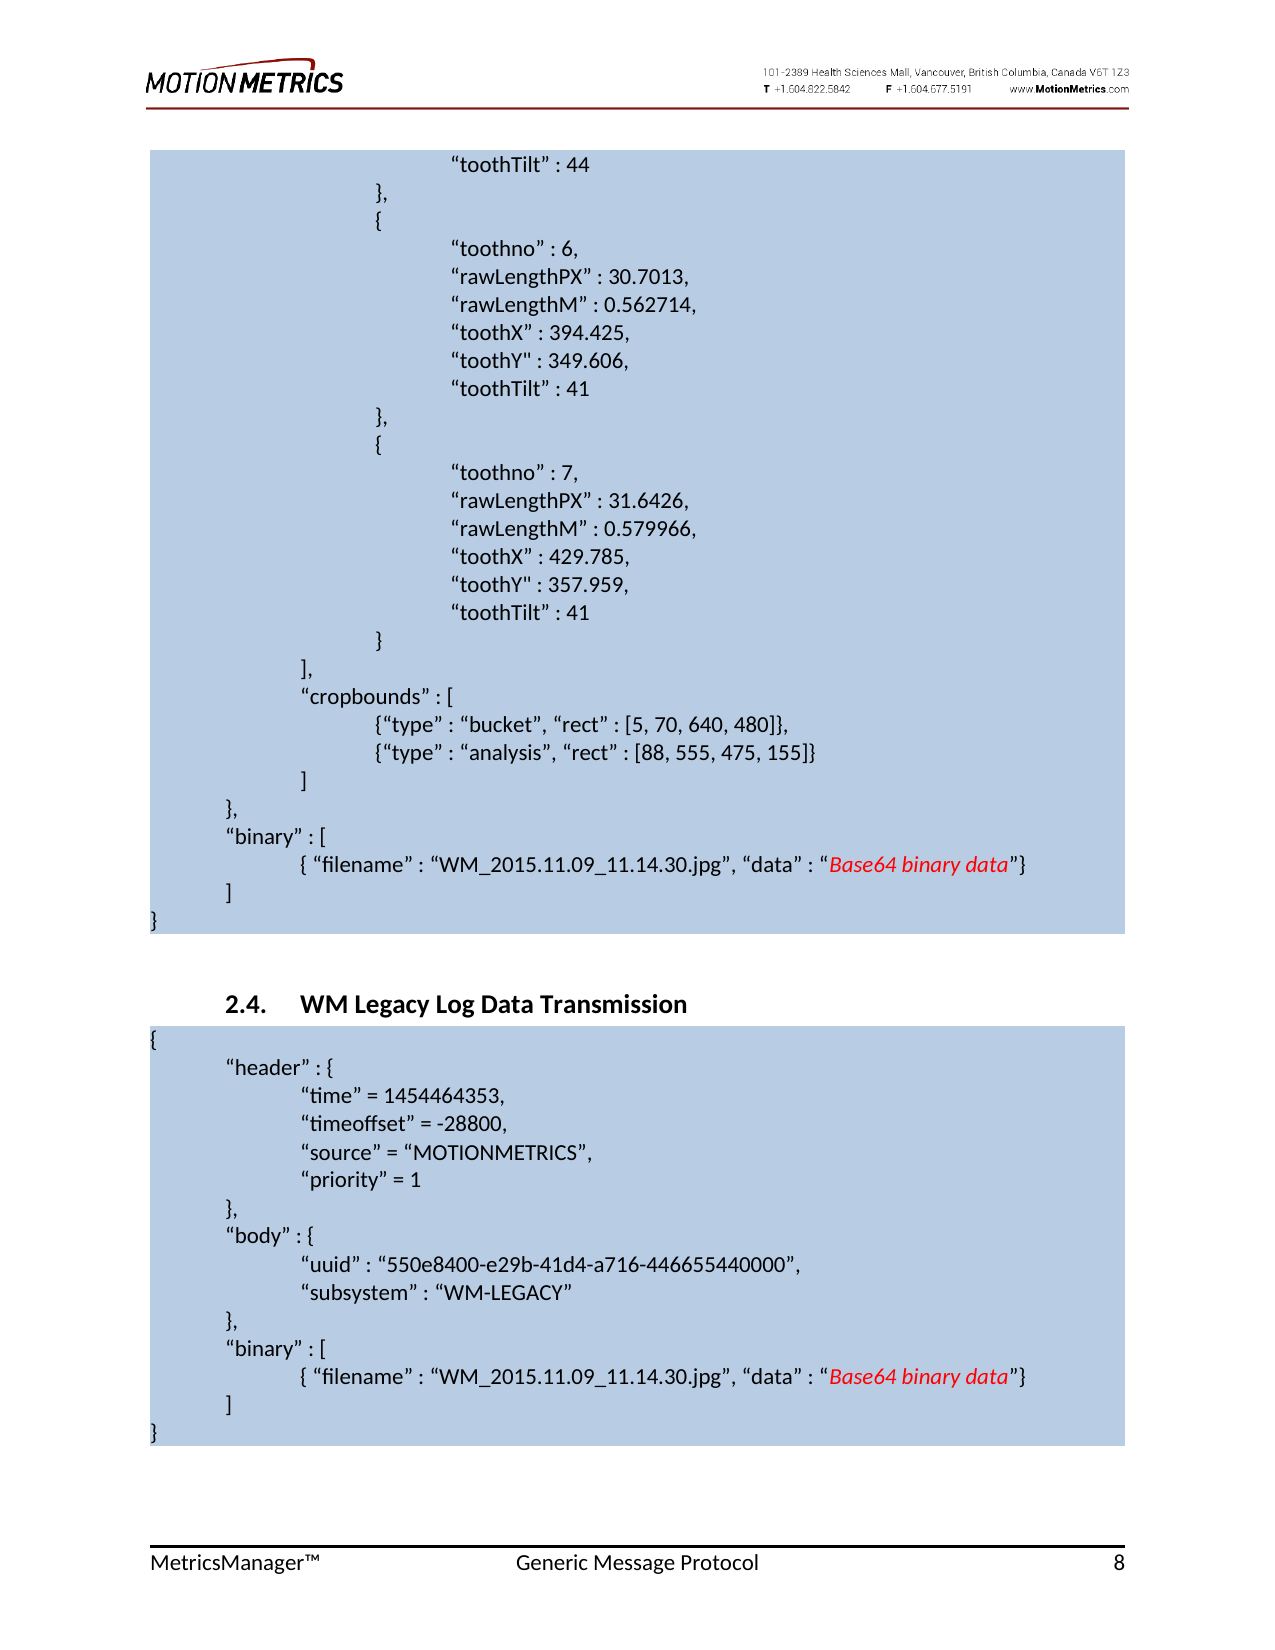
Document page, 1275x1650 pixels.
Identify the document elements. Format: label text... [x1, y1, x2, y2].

text { “filename” : “WM_2015.11.09_11.14.30.jpg”, “data” : “Base64 binary data”} [150, 1362, 1125, 1390]
picture [146, 36, 1129, 134]
text { “filename” : “WM_2015.11.09_11.14.30.jpg”, “data” : “Base64 binary data”} [150, 851, 1125, 878]
text “priority” = 1 [150, 1166, 1125, 1194]
text } [150, 1418, 1125, 1446]
text “uuid” : “550e8400-e29b-41d4-a716-446655440000”, [150, 1250, 1125, 1278]
text “toothX” : 429.785, [150, 542, 1125, 570]
text “rawLengthPX” : 31.6426, [150, 486, 1125, 514]
text “toothTilt” : 44 [150, 150, 1125, 178]
text “cropbounds” : [ [150, 682, 1125, 710]
text { [150, 430, 1125, 458]
text “subsystem” : “WM-LEGACY” [150, 1278, 1125, 1306]
subtitle WM Legacy Log Data Transmission [225, 988, 1125, 1021]
text “time” = 1454464353, [150, 1082, 1125, 1109]
text ] [150, 878, 1125, 907]
text “toothTilt” : 41 [150, 374, 1125, 402]
text { [150, 1026, 1125, 1053]
text “source” = “MOTIONMETRICS”, [150, 1138, 1125, 1166]
text { [150, 206, 1125, 234]
text ] [150, 766, 1125, 794]
text “rawLengthM” : 0.562714, [150, 290, 1125, 318]
text “binary” : [ [150, 822, 1125, 851]
text }, [150, 794, 1125, 822]
text } [150, 626, 1125, 654]
text }, [150, 178, 1125, 206]
text }, [150, 402, 1125, 430]
text } [150, 907, 1125, 934]
text }, [150, 1306, 1125, 1334]
text “toothY" : 357.959, [150, 570, 1125, 598]
text “header” : { [150, 1053, 1125, 1082]
text “toothTilt” : 41 [150, 598, 1125, 626]
text {“type” : “bucket”, “rect” : [5, 70, 640, 480]}, [150, 710, 1125, 738]
text “binary” : [ [150, 1334, 1125, 1362]
text }, [150, 1194, 1125, 1222]
text ], [150, 654, 1125, 682]
text “rawLengthPX” : 30.7013, [150, 262, 1125, 290]
text {“type” : “analysis”, “rect” : [88, 555, 475, 155]} [150, 738, 1125, 766]
text “timeoffset” = -28800, [150, 1109, 1125, 1138]
text “body” : { [150, 1222, 1125, 1250]
text “rawLengthM” : 0.579966, [150, 514, 1125, 542]
text “toothY" : 349.606, [150, 346, 1125, 374]
text ] [150, 1390, 1125, 1418]
text “toothX” : 394.425, [150, 318, 1125, 346]
text “toothno” : 6, [150, 234, 1125, 262]
text “toothno” : 7, [150, 458, 1125, 486]
